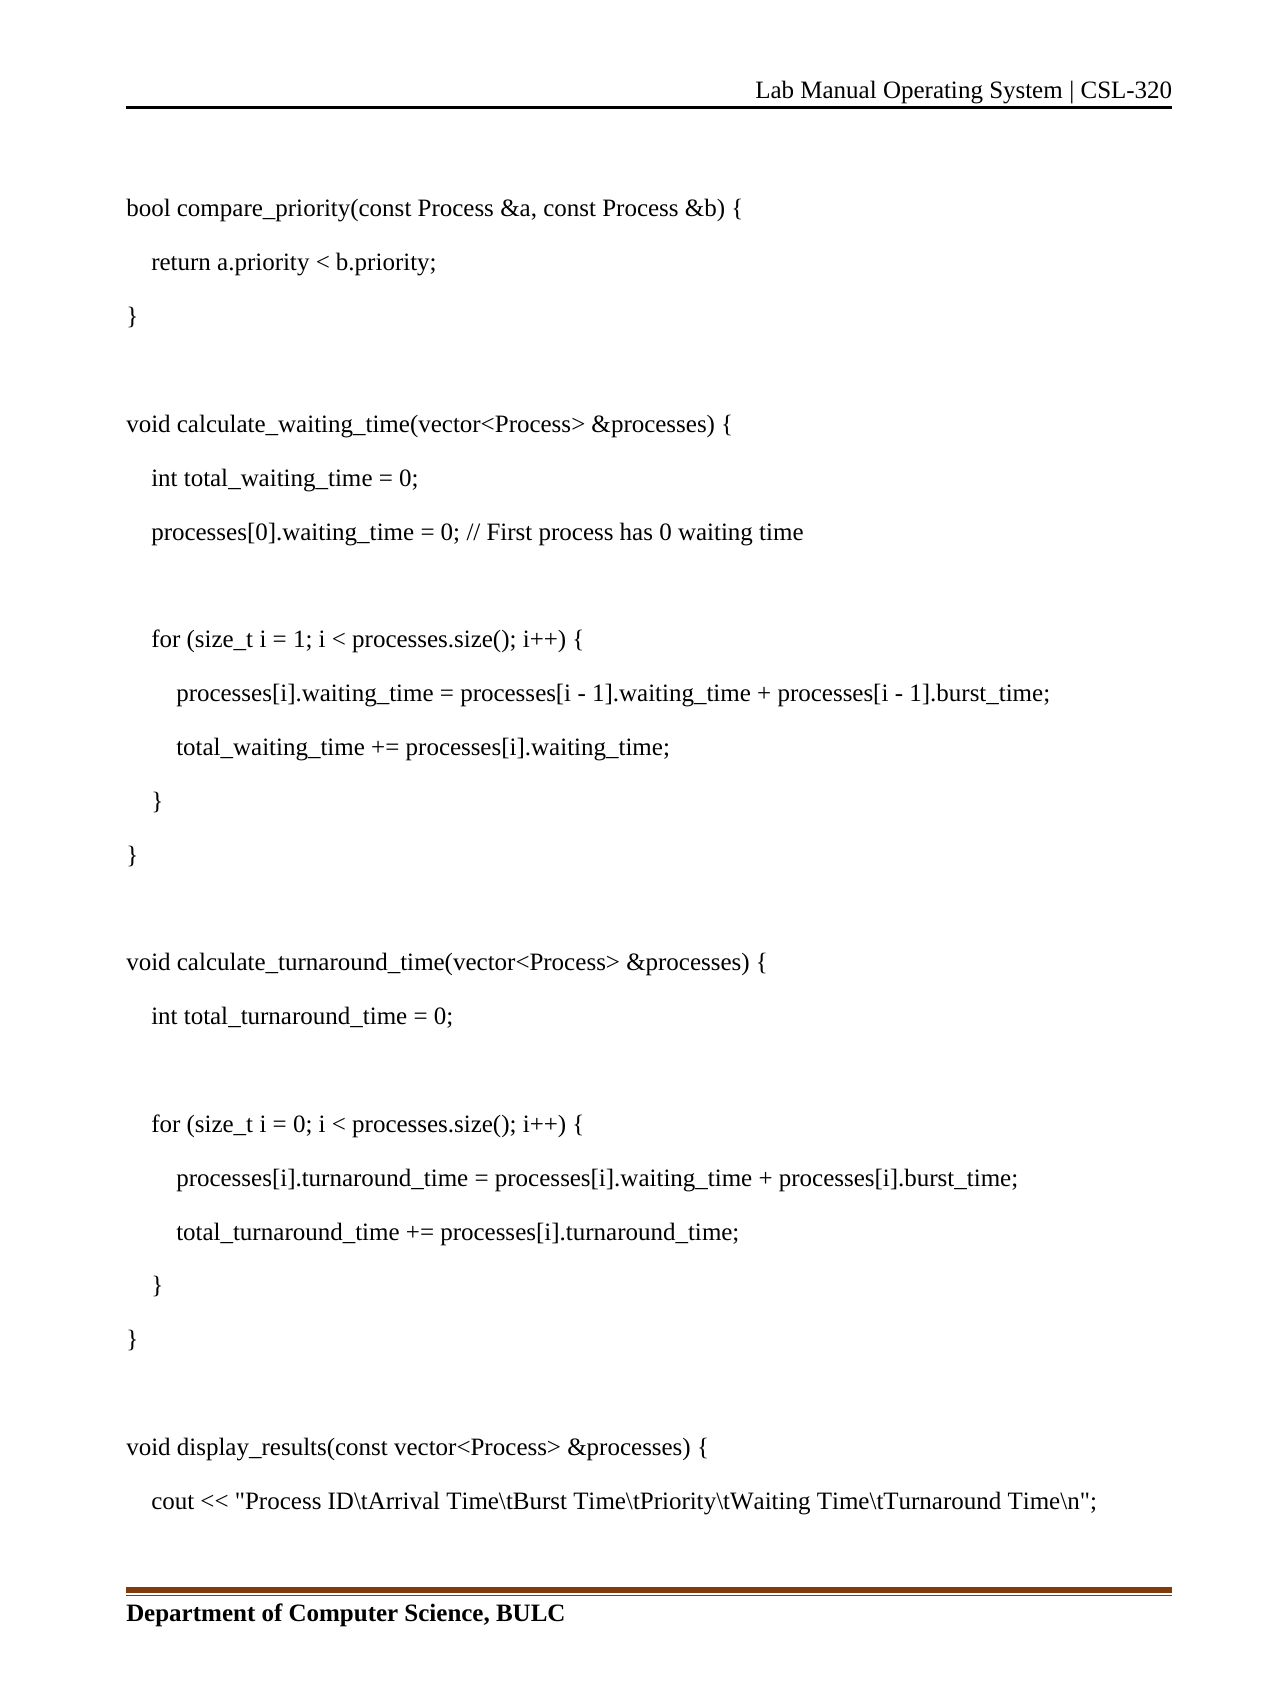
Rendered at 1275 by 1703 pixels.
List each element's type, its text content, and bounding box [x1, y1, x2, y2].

text for (size_t i = 1; i < processes.size(); i++) { [126, 624, 1172, 653]
text total_turnaround_time += processes[i].turnaround_time; [126, 1217, 1172, 1246]
text processes[i].waiting_time = processes[i - 1].waiting_time + processes[i - 1].burst_time; [126, 678, 1172, 707]
text } [126, 301, 1172, 330]
text } [126, 1271, 1172, 1299]
text bool compare_priority(const Process &a, const Process &b) { [126, 193, 1172, 222]
text cout << "Process ID\tArrival Time\tBurst Time\tPriority\tWaiting Time\tTurnaround Time\n"; [126, 1486, 1172, 1515]
text void display_results(const vector<Process> &processes) { [126, 1432, 1172, 1461]
text void calculate_turnaround_time(vector<Process> &processes) { [126, 947, 1172, 976]
text int total_turnaround_time = 0; [126, 1001, 1172, 1030]
text processes[i].turnaround_time = processes[i].waiting_time + processes[i].burst_time; [126, 1163, 1172, 1192]
text } [126, 786, 1172, 815]
text processes[0].waiting_time = 0; // First process has 0 waiting time [126, 517, 1172, 545]
text } [126, 1324, 1172, 1353]
text return a.priority < b.priority; [126, 247, 1172, 276]
text total_waiting_time += processes[i].waiting_time; [126, 732, 1172, 761]
text for (size_t i = 0; i < processes.size(); i++) { [126, 1109, 1172, 1138]
text } [126, 840, 1172, 868]
text void calculate_waiting_time(vector<Process> &processes) { [126, 409, 1172, 438]
text int total_waiting_time = 0; [126, 463, 1172, 492]
